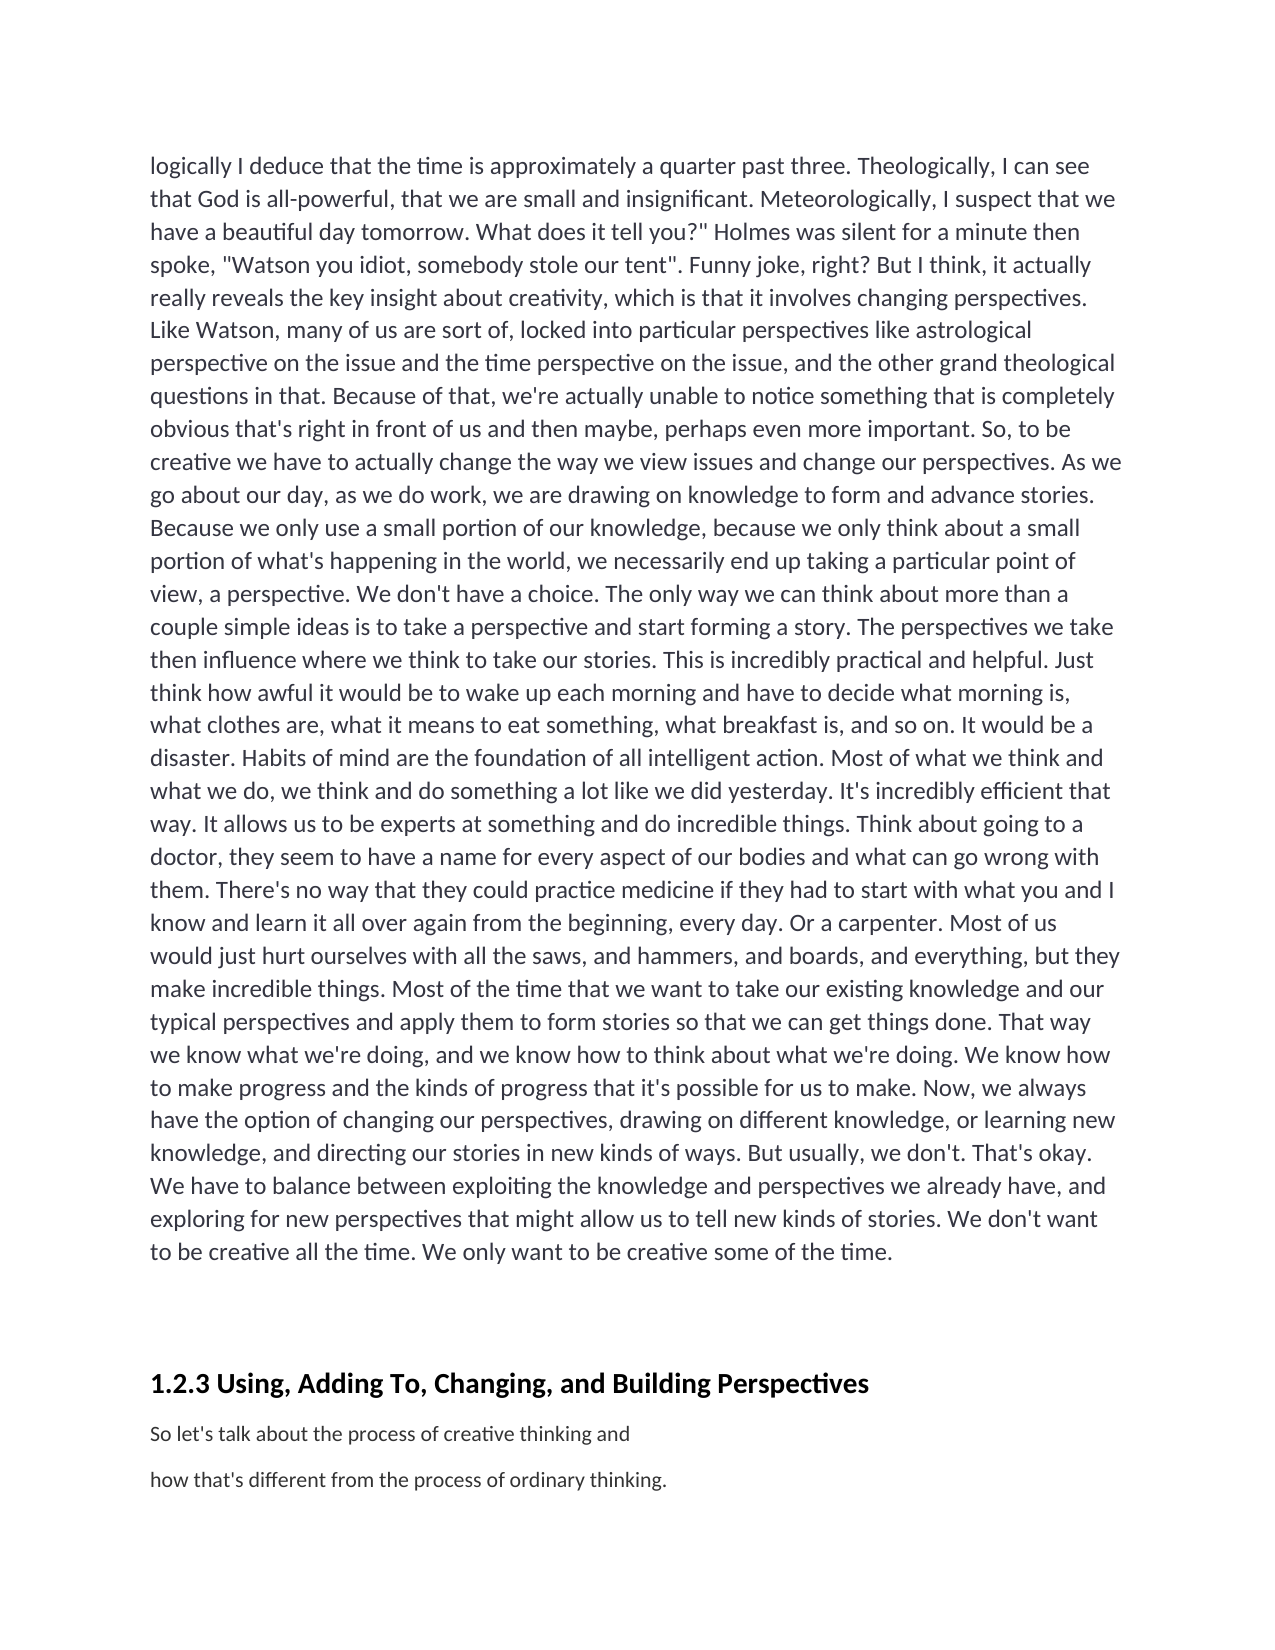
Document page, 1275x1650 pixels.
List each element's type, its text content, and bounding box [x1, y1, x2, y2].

text 1.2.3 Using, Adding To, Changing, and Building Perspectives [150, 1365, 1125, 1401]
text So let's talk about the process of creative thinking and [150, 1421, 1125, 1447]
text how that's different from the process of ordinary thinking. [150, 1466, 1125, 1493]
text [150, 150, 1125, 1297]
